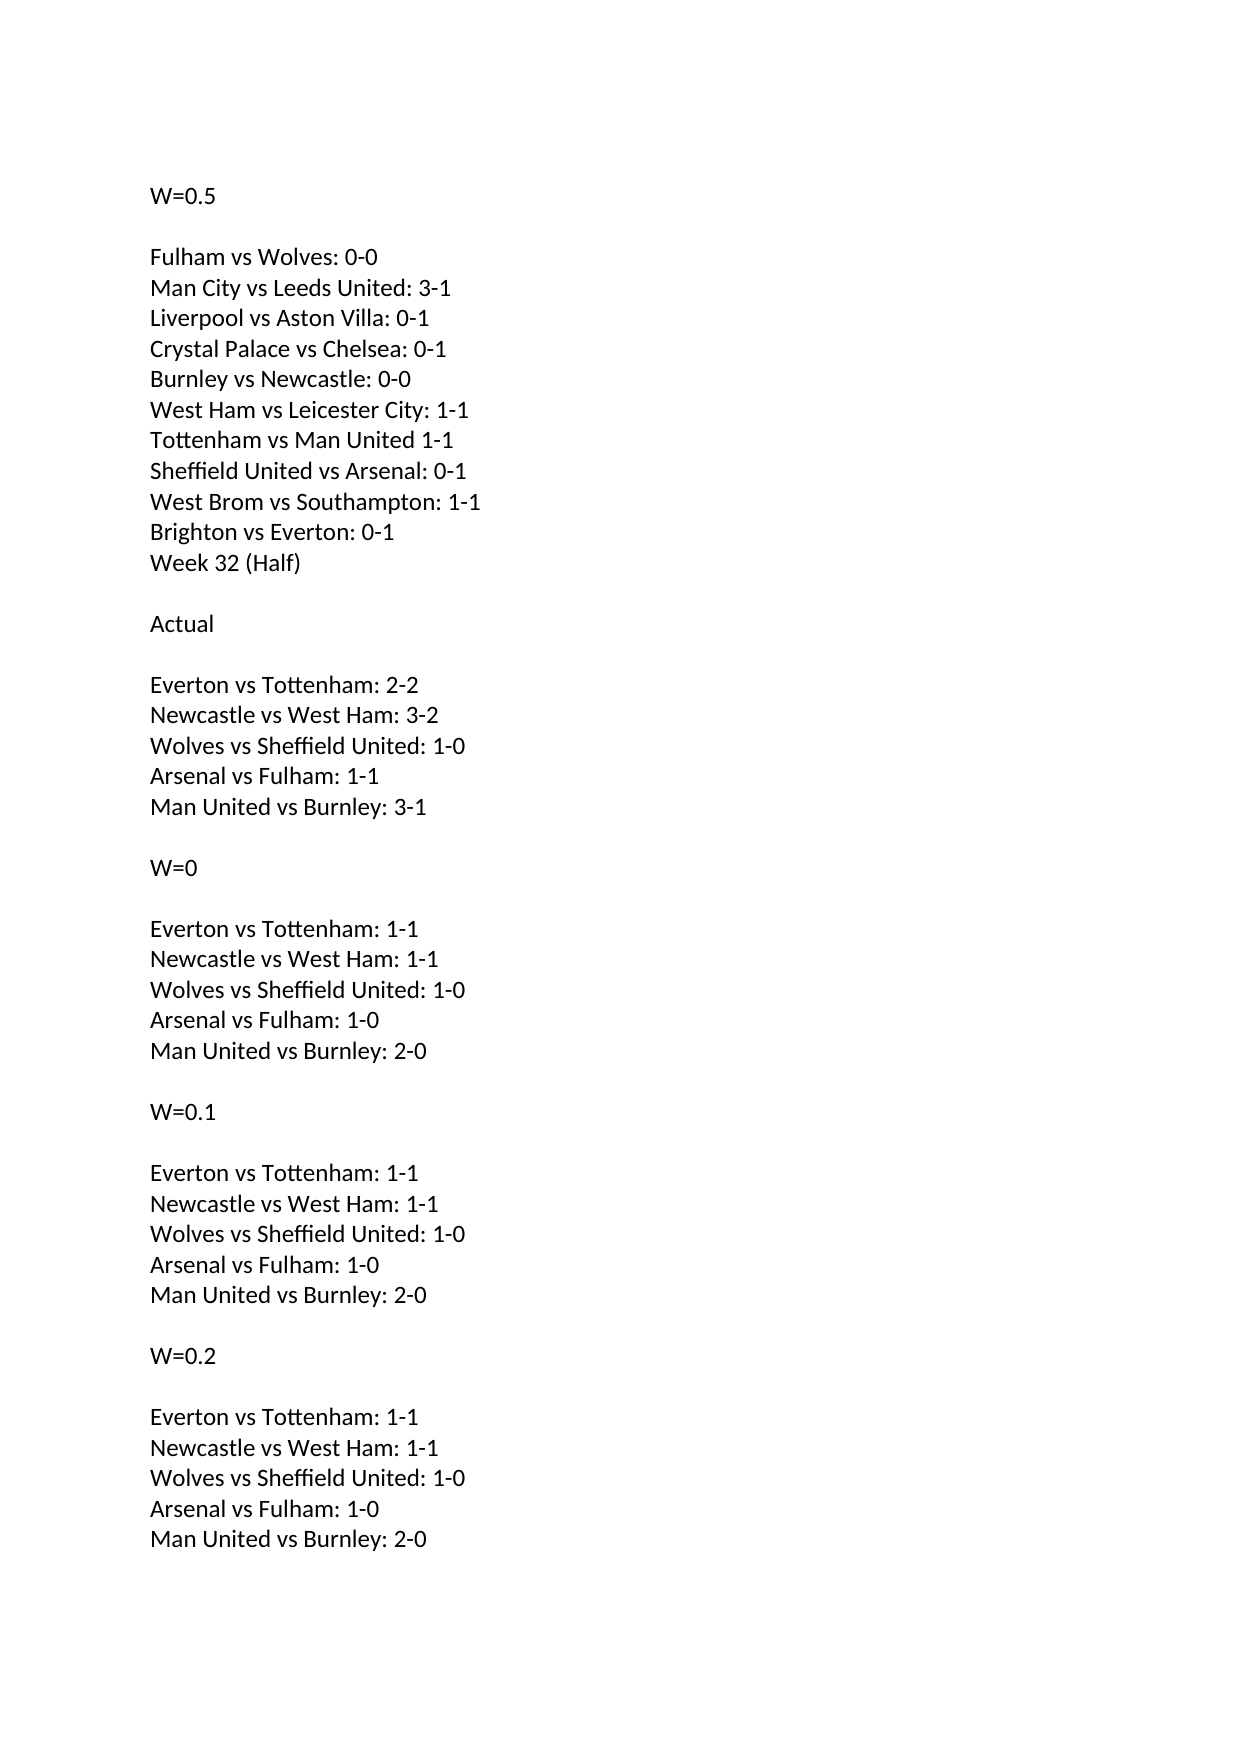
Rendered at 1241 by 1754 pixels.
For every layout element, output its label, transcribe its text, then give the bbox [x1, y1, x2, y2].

text West Brom vs Southampton: 1-1 [150, 486, 1090, 516]
text Everton vs Tottenham: 1-1 [150, 1401, 1090, 1432]
text Arsenal vs Fulham: 1-1 [150, 760, 1090, 791]
text Newcastle vs West Ham: 1-1 [150, 1188, 1090, 1218]
text Man United vs Burnley: 2-0 [150, 1279, 1090, 1310]
text W=0.1 [150, 1096, 1090, 1127]
text Man United vs Burnley: 2-0 [150, 1523, 1090, 1554]
text Wolves vs Sheffield United: 1-0 [150, 1218, 1090, 1249]
text Man United vs Burnley: 2-0 [150, 1035, 1090, 1066]
text Actual [150, 608, 1090, 638]
text West Ham vs Leicester City: 1-1 [150, 394, 1090, 425]
text Man City vs Leeds United: 3-1 [150, 272, 1090, 303]
text Sheffield United vs Arsenal: 0-1 [150, 455, 1090, 486]
text Everton vs Tottenham: 1-1 [150, 1157, 1090, 1188]
text Man United vs Burnley: 3-1 [150, 791, 1090, 821]
text Tottenham vs Man United 1-1 [150, 425, 1090, 455]
text Week 32 (Half) [150, 547, 1090, 577]
text Newcastle vs West Ham: 1-1 [150, 1432, 1090, 1462]
text Fulham vs Wolves: 0-0 [150, 242, 1090, 272]
text Wolves vs Sheffield United: 1-0 [150, 1462, 1090, 1493]
text W=0 [150, 852, 1090, 882]
text Newcastle vs West Ham: 3-2 [150, 699, 1090, 730]
text Wolves vs Sheffield United: 1-0 [150, 730, 1090, 760]
text Brighton vs Everton: 0-1 [150, 516, 1090, 547]
text W=0.5 [150, 181, 1090, 211]
text Arsenal vs Fulham: 1-0 [150, 1493, 1090, 1523]
text Arsenal vs Fulham: 1-0 [150, 1249, 1090, 1279]
text Burnley vs Newcastle: 0-0 [150, 364, 1090, 394]
text W=0.2 [150, 1340, 1090, 1371]
text Wolves vs Sheffield United: 1-0 [150, 974, 1090, 1004]
text Crystal Palace vs Chelsea: 0-1 [150, 333, 1090, 364]
text Everton vs Tottenham: 2-2 [150, 669, 1090, 699]
text Liverpool vs Aston Villa: 0-1 [150, 303, 1090, 333]
text Newcastle vs West Ham: 1-1 [150, 943, 1090, 974]
text Arsenal vs Fulham: 1-0 [150, 1004, 1090, 1035]
text Everton vs Tottenham: 1-1 [150, 913, 1090, 943]
